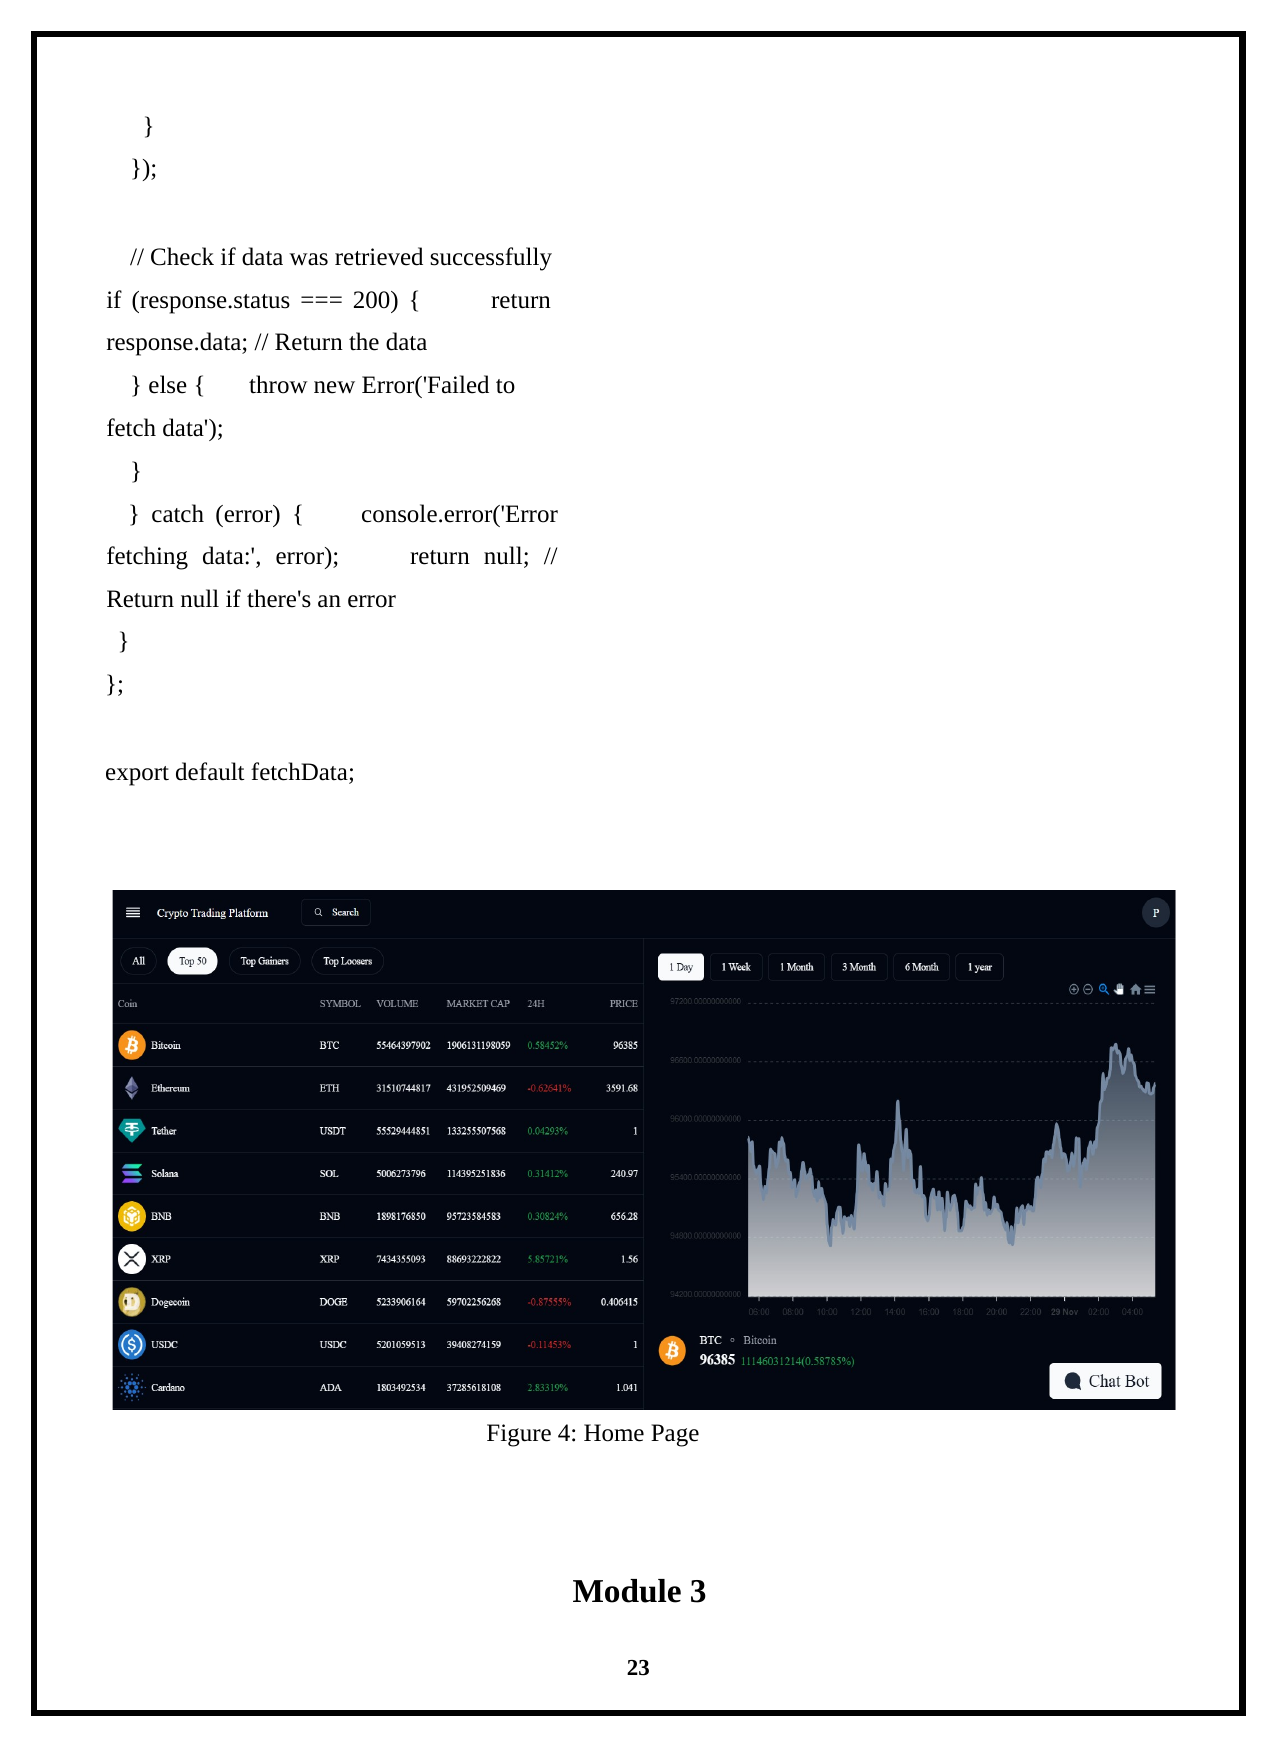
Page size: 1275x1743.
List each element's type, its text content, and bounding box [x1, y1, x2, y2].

text }; [105, 669, 962, 698]
text }); [105, 153, 962, 182]
text } else { throw new Error('Failed to fetch data'); [105, 370, 533, 442]
text Module 3 [105, 1571, 1188, 1610]
text // Check if data was retrieved successfully if (response.status === 200) { return response.data; // Return the data [105, 242, 552, 356]
picture [112, 890, 1176, 1410]
text Figure 4: Home Page [105, 1418, 962, 1447]
text export default fetchData; [105, 757, 962, 786]
text } [105, 111, 962, 139]
text } [105, 626, 962, 655]
text } [105, 456, 962, 485]
text } catch (error) { console.error('Error fetching data:', error); return null; // Return null if there's an error [105, 499, 558, 613]
